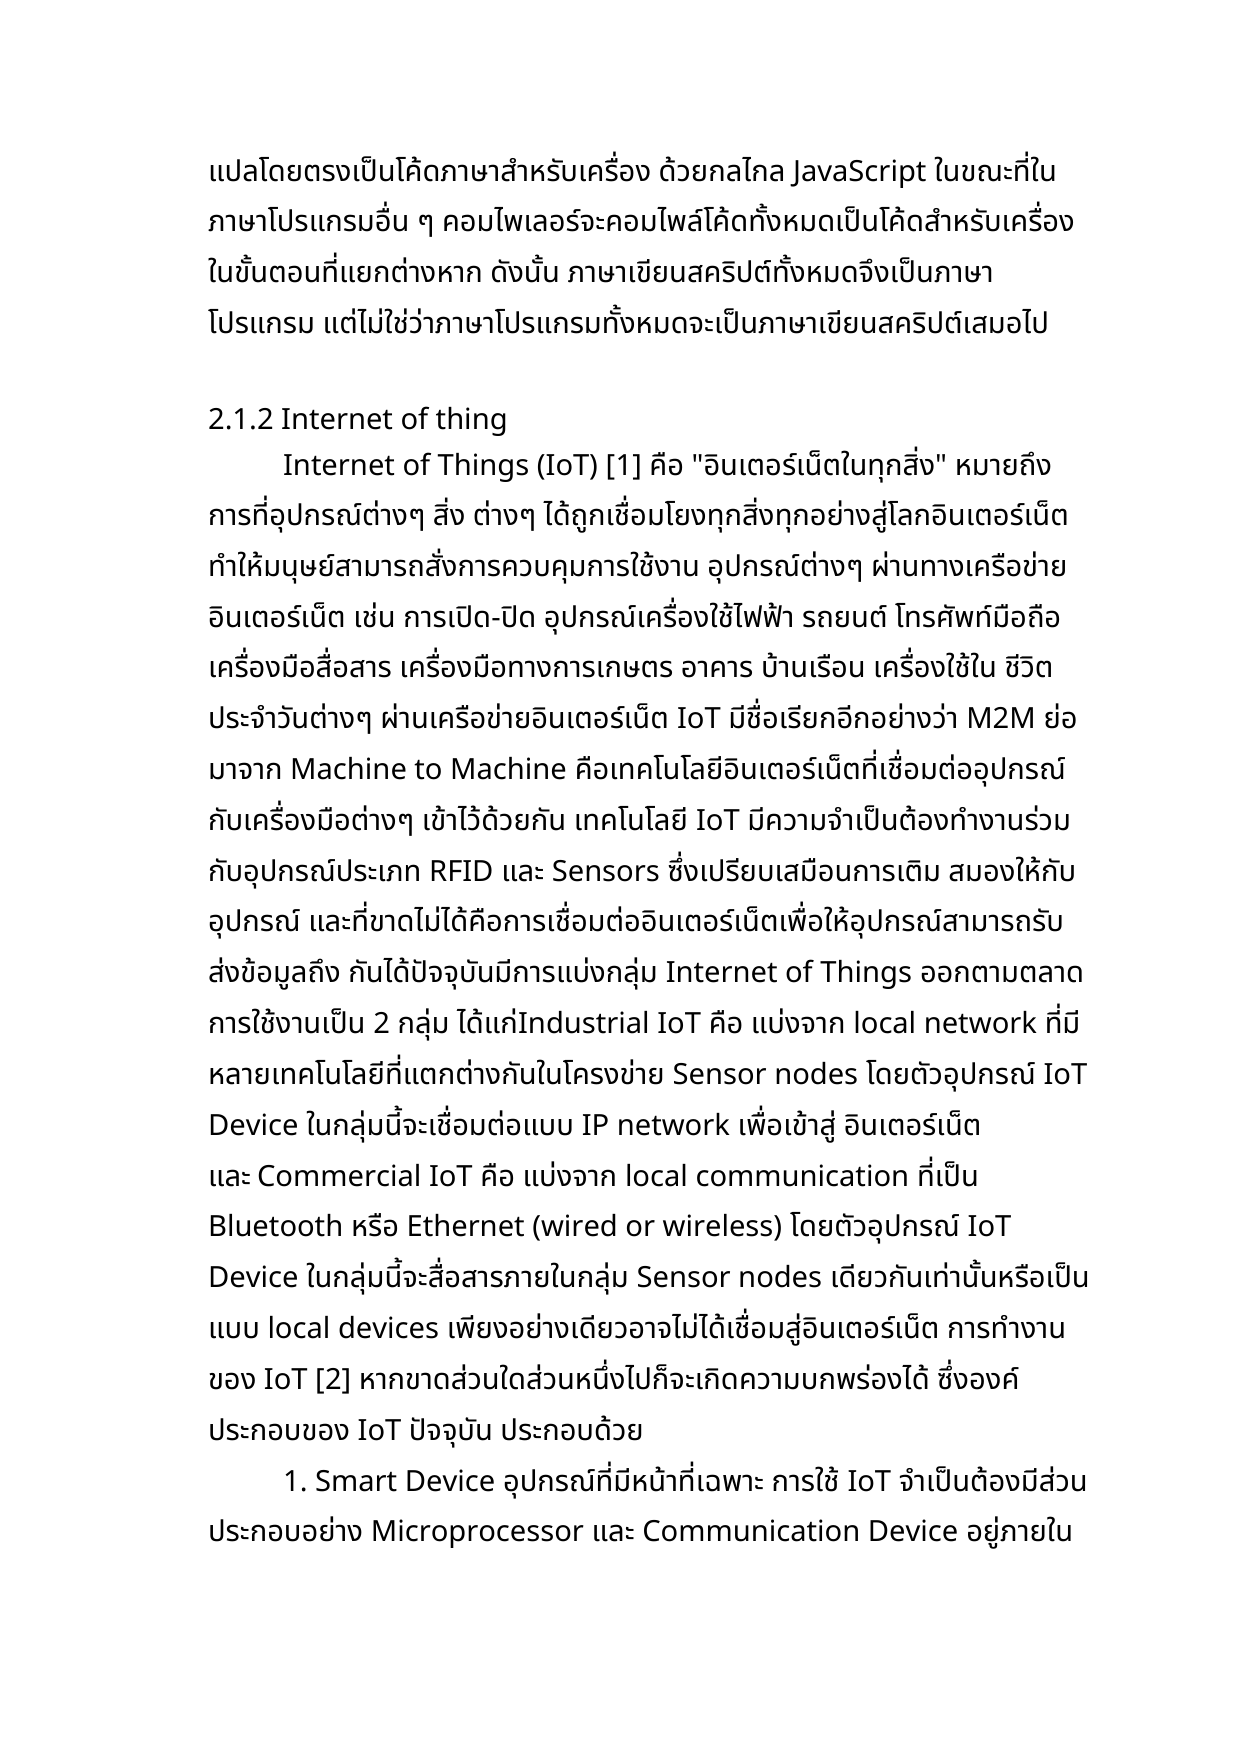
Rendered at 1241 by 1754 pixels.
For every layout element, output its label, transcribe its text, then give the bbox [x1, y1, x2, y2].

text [208, 1460, 1090, 1555]
text Internet of Things (IoT) [1] คือ "อินเตอร์เน็ตในทุกสิ่ง" หมายถึง การที่อุปกรณ์ต่างๆ สิ่ง ต่างๆ ได้ถูกเชื่อมโยงทุกสิ่งทุกอย่างสู่โลกอินเตอร์เน็ต ทำให้มนุษย์สามารถสั่งการควบคุมการใช้งาน อุปกรณ์ต่างๆ ผ่านทางเครือข่ายอินเตอร์เน็ต เช่น การเปิด-ปิด อุปกรณ์เครื่องใช้ไฟฟ้า รถยนต์ โทรศัพท์มือถือ เครื่องมือสื่อสาร เครื่องมือทางการเกษตร อาคาร บ้านเรือน เครื่องใช้ใน ชีวิตประจำวันต่างๆ ผ่านเครือข่ายอินเตอร์เน็ต IoT มีชื่อเรียกอีกอย่างว่า M2M ย่อมาจาก Machine to Machine คือเทคโนโลยีอินเตอร์เน็ตที่เชื่อมต่ออุปกรณ์กับเครื่องมือต่างๆ เข้าไว้ด้วยกัน เทคโนโลยี IoT มีความจำเป็นต้องทำงานร่วมกับอุปกรณ์ประเภท RFID และ Sensors ซึ่งเปรียบเสมือนการเติม สมองให้กับอุปกรณ์ และที่ขาดไม่ได้คือการเชื่อมต่ออินเตอร์เน็ตเพื่อให้อุปกรณ์สามารถรับส่งข้อมูลถึง กันได้ปัจจุบันมีการแบ่งกลุ่ม Internet of Things ออกตามตลาดการใช้งานเป็น 2 กลุ่ม ได้แก่Industrial IoT คือ แบ่งจาก local network ที่มีหลายเทคโนโลยีที่แตกต่างกันในโครงข่าย Sensor nodes โดยตัวอุปกรณ์ IoT Device ในกลุ่มนี้จะเชื่อมต่อแบบ IP network เพื่อเข้าสู่ อินเตอร์เน็ตและCommercial IoT คือ แบ่งจาก local communication ที่เป็น Bluetooth หรือ Ethernet (wired or wireless) โดยตัวอุปกรณ์ IoT Device ในกลุ่มนี้จะสื่อสารภายในกลุ่ม Sensor nodes เดียวกันเท่านั้นหรือเป็นแบบ local devices เพียงอย่างเดียวอาจไม่ได้เชื่อมสู่อินเตอร์เน็ต การทำงานของ IoT [2] หากขาดส่วนใดส่วนหนึ่งไปก็จะเกิดความบกพร่องได้ ซึ่งองค์ประกอบของ IoT ปัจจุบัน ประกอบด้วย [208, 444, 1090, 1453]
text 2.1.2 Internet of thing [133, 398, 1090, 438]
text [208, 150, 1090, 346]
